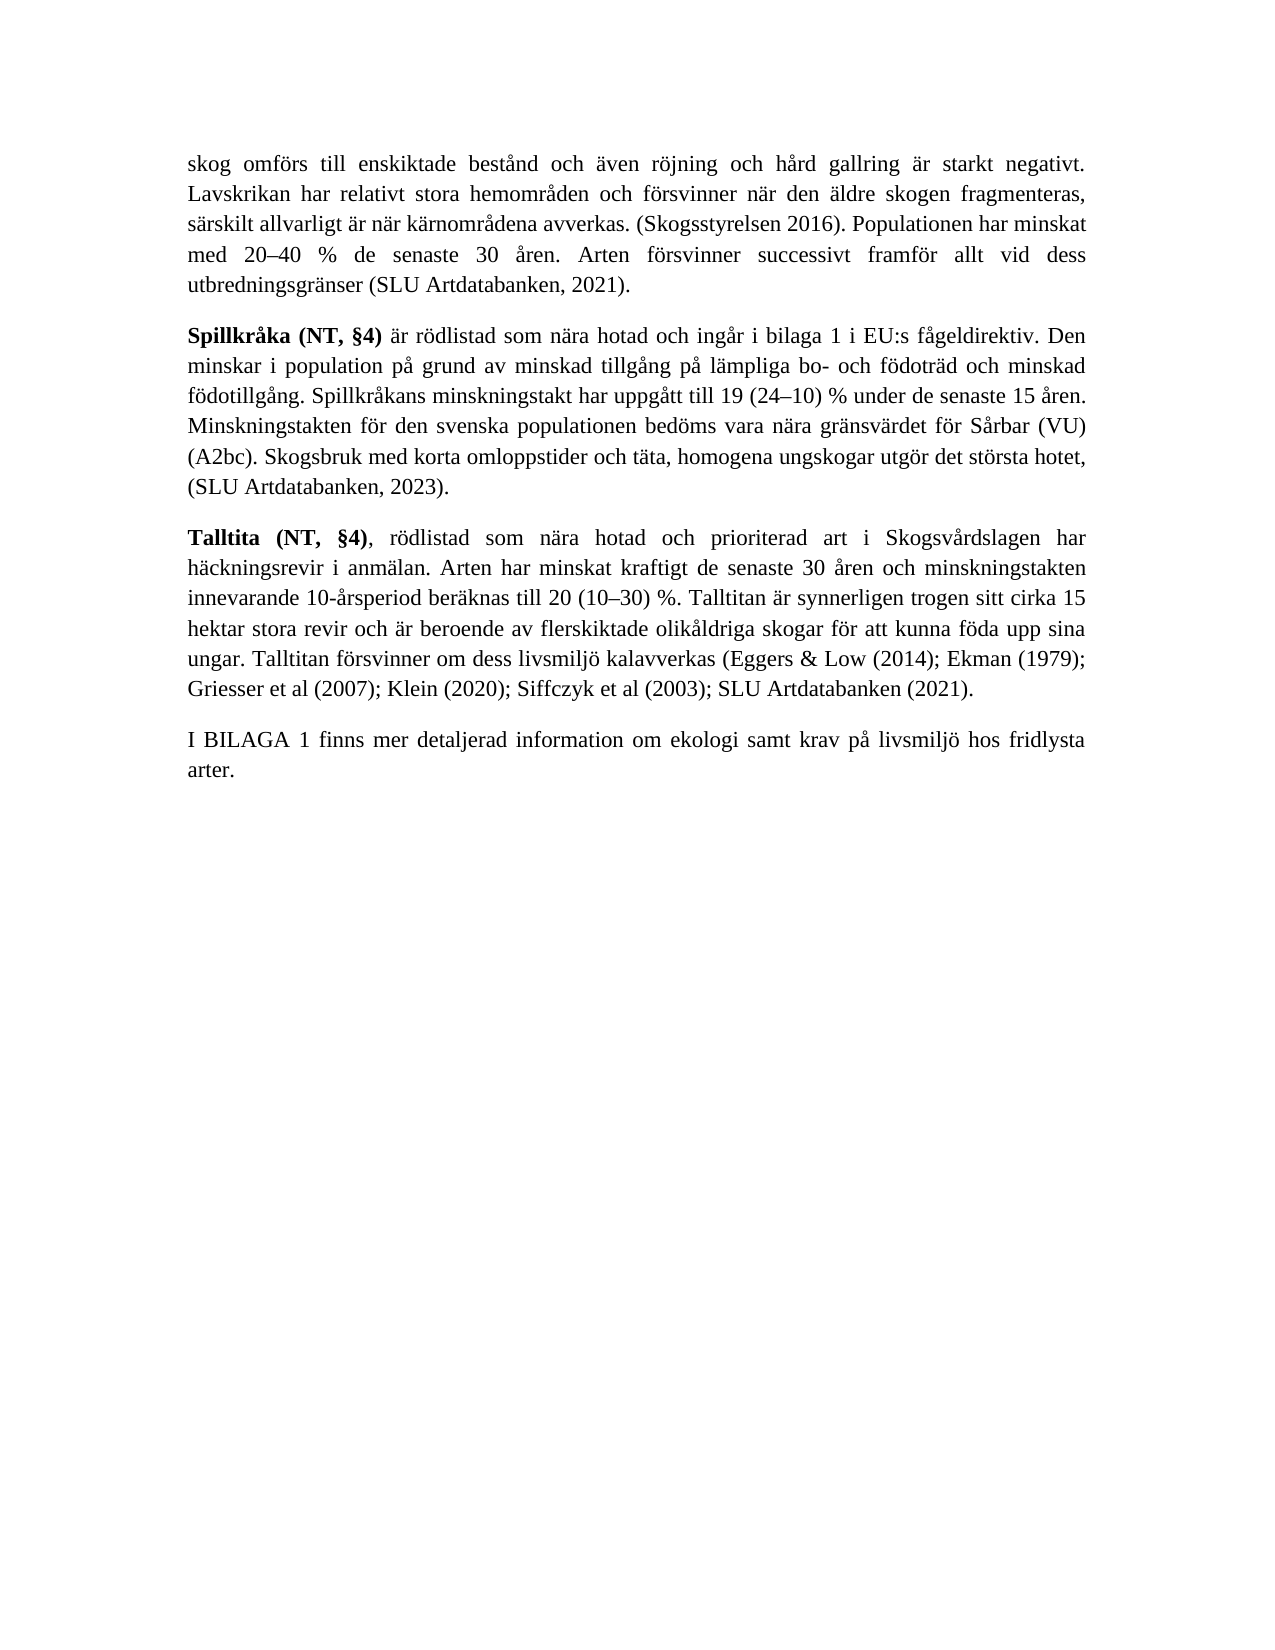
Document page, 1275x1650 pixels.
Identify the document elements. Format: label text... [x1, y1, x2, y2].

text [187, 150, 1087, 297]
text I BILAGA 1 finns mer detaljerad information om ekologi samt krav på livsmiljö hos fridlysta arter. [187, 726, 1087, 783]
text Spillkråka (NT, §4) är rödlistad som nära hotad och ingår i bilaga 1 i EU:s fågeldirektiv. Den minskar i population på grund av minskad tillgång på lämpliga bo- och födoträd och minskad födotillgång. Spillkråkans minskningstakt har uppgått till 19 (24–10) % under de senaste 15 åren. Minskningstakten för den svenska populationen bedöms vara nära gränsvärdet för Sårbar (VU) (A2bc). Skogsbruk med korta omloppstider och täta, homogena ungskogar utgör det största hotet, (SLU Artdatabanken, 2023). [187, 322, 1087, 499]
text Talltita (NT, §4), rödlistad som nära hotad och prioriterad art i Skogsvårdslagen har häckningsrevir i anmälan. Arten har minskat kraftigt de senaste 30 åren och minskningstakten innevarande 10-årsperiod beräknas till 20 (10–30) %. Talltitan är synnerligen trogen sitt cirka 15 hektar stora revir och är beroende av flerskiktade olikåldriga skogar för att kunna föda upp sina ungar. Talltitan försvinner om dess livsmiljö kalavverkas (Eggers & Low (2014); Ekman (1979); Griesser et al (2007); Klein (2020); Siffczyk et al (2003); SLU Artdatabanken (2021). [187, 524, 1087, 701]
